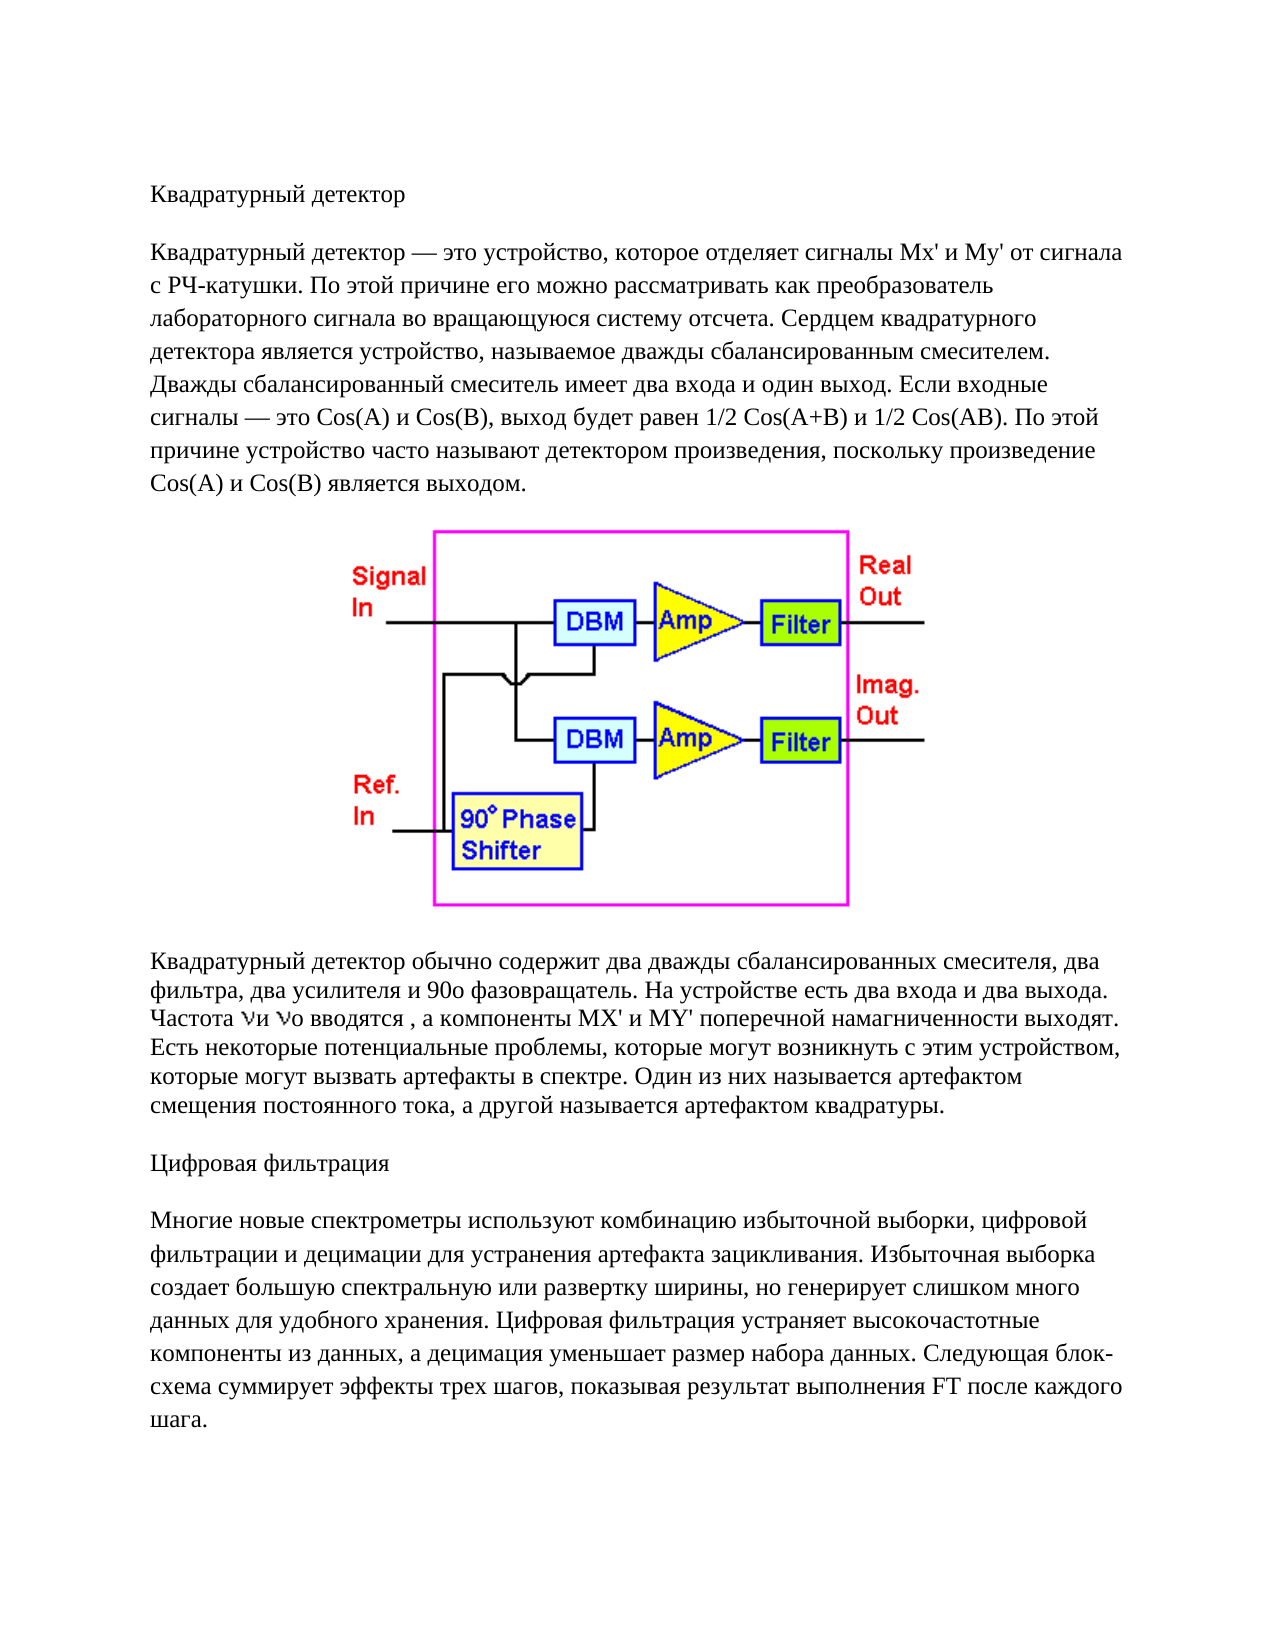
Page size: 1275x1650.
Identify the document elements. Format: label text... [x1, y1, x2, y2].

picture [344, 522, 931, 913]
text Квадратурный детектор — это устройство, которое отделяет сигналы Mx' и My' от сигнала с РЧ-катушки. По этой причине его можно рассматривать как преобразователь лабораторного сигнала во вращающуюся систему отсчета. Сердцем квадратурного детектора является устройство, называемое дважды сбалансированным смесителем. Дважды сбалансированный смеситель имеет два входа и один выход. Если входные сигналы — это Cos(A) и Cos(B), выход будет равен 1/2 Cos(A+B) и 1/2 Cos(AB). По этой причине устройство часто называют детектором произведения, поскольку произведение Cos(A) и Cos(B) является выходом. [150, 237, 1125, 497]
text Квадратурный детектор обычно содержит два дважды сбалансированных смесителя, два фильтра, два усилителя и 90o фазовращатель. На устройстве есть два входа и два выхода. Частота и o вводятся , а компоненты MX' и MY' поперечной намагниченности выходят. Есть некоторые потенциальные проблемы, которые могут возникнуть с этим устройством, которые могут вызвать артефакты в спектре. Один из них называется артефактом смещения постоянного тока, а другой называется артефактом квадратуры. [150, 946, 1125, 1118]
subtitle Цифровая фильтрация [150, 1148, 1125, 1176]
subtitle Квадратурный детектор [150, 179, 1125, 208]
picture [275, 1007, 292, 1027]
text Многие новые спектрометры используют комбинацию избыточной выборки, цифровой фильтрации и децимации для устранения артефакта зацикливания. Избыточная выборка создает большую спектральную или развертку ширины, но генерирует слишком много данных для удобного хранения. Цифровая фильтрация устраняет высокочастотные компоненты из данных, а децимация уменьшает размер набора данных. Следующая блок-схема суммирует эффекты трех шагов, показывая результат выполнения FT после каждого шага. [150, 1206, 1125, 1432]
picture [240, 1007, 256, 1027]
